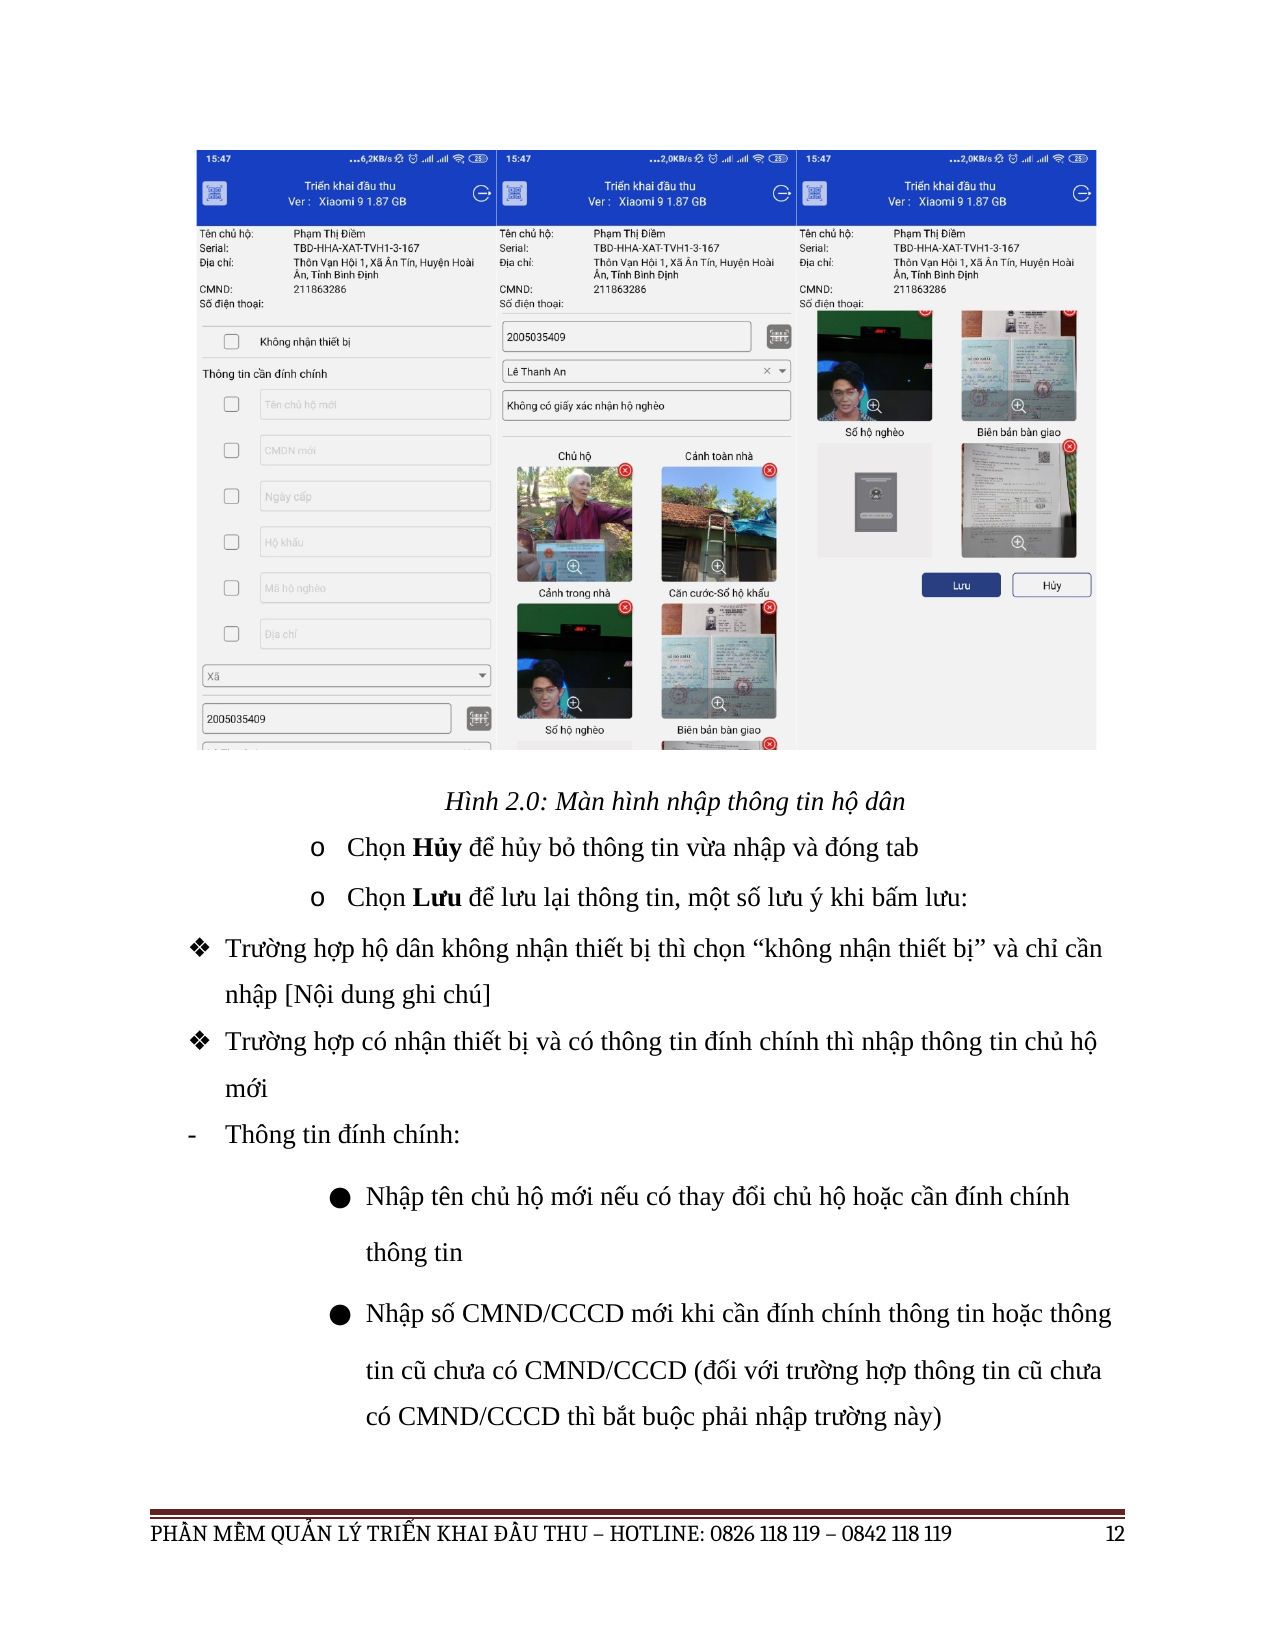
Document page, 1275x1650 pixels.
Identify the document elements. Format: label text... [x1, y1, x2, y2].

list Chọn Lưu để lưu lại thông tin, một số lưu ý khi bấm lưu: [309, 882, 1125, 915]
list Nhập số CMND/CCCD mới khi cần đính chính thông tin hoặc thông tin cũ chưa có CMND/CCCD (đối với trường hợp thông tin cũ chưa có CMND/CCCD thì bắt buộc phải nhập trường này) [328, 1283, 1125, 1432]
list Trường hợp hộ dân không nhận thiết bị thì chọn “không nhận thiết bị” và chỉ cần nhập [Nội dung ghi chú] [187, 932, 1125, 1009]
list Trường hợp có nhận thiết bị và có thông tin đính chính thì nhập thông tin chủ hộ mới [187, 1025, 1125, 1103]
list Chọn Hủy để hủy bỏ thông tin vừa nhập và đóng tab [309, 831, 1125, 865]
picture [196, 150, 1097, 750]
text Hình 2.0: Màn hình nhập thông tin hộ dân [225, 785, 1125, 816]
list Thông tin đính chính: [187, 1118, 1125, 1149]
list Nhập tên chủ hộ mới nếu có thay đổi chủ hộ hoặc cần đính chính thông tin [328, 1165, 1125, 1267]
